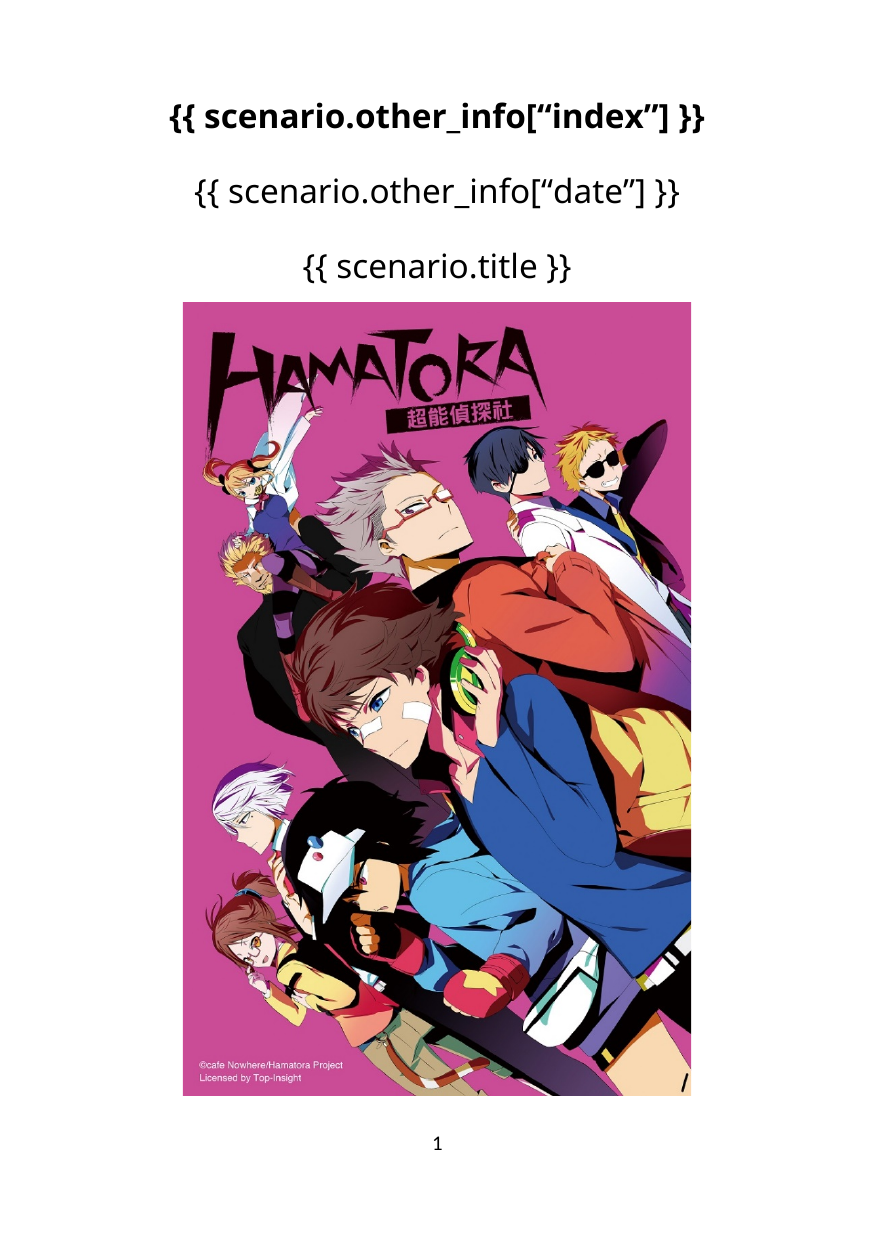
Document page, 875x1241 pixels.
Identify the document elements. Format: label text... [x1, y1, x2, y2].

picture [182, 302, 692, 1096]
text {{ scenario.other_info[“index”] }} [75, 78, 799, 153]
text {{ scenario.other_info[“date”] }} [75, 153, 799, 228]
text {{ scenario.title }} [75, 228, 799, 303]
